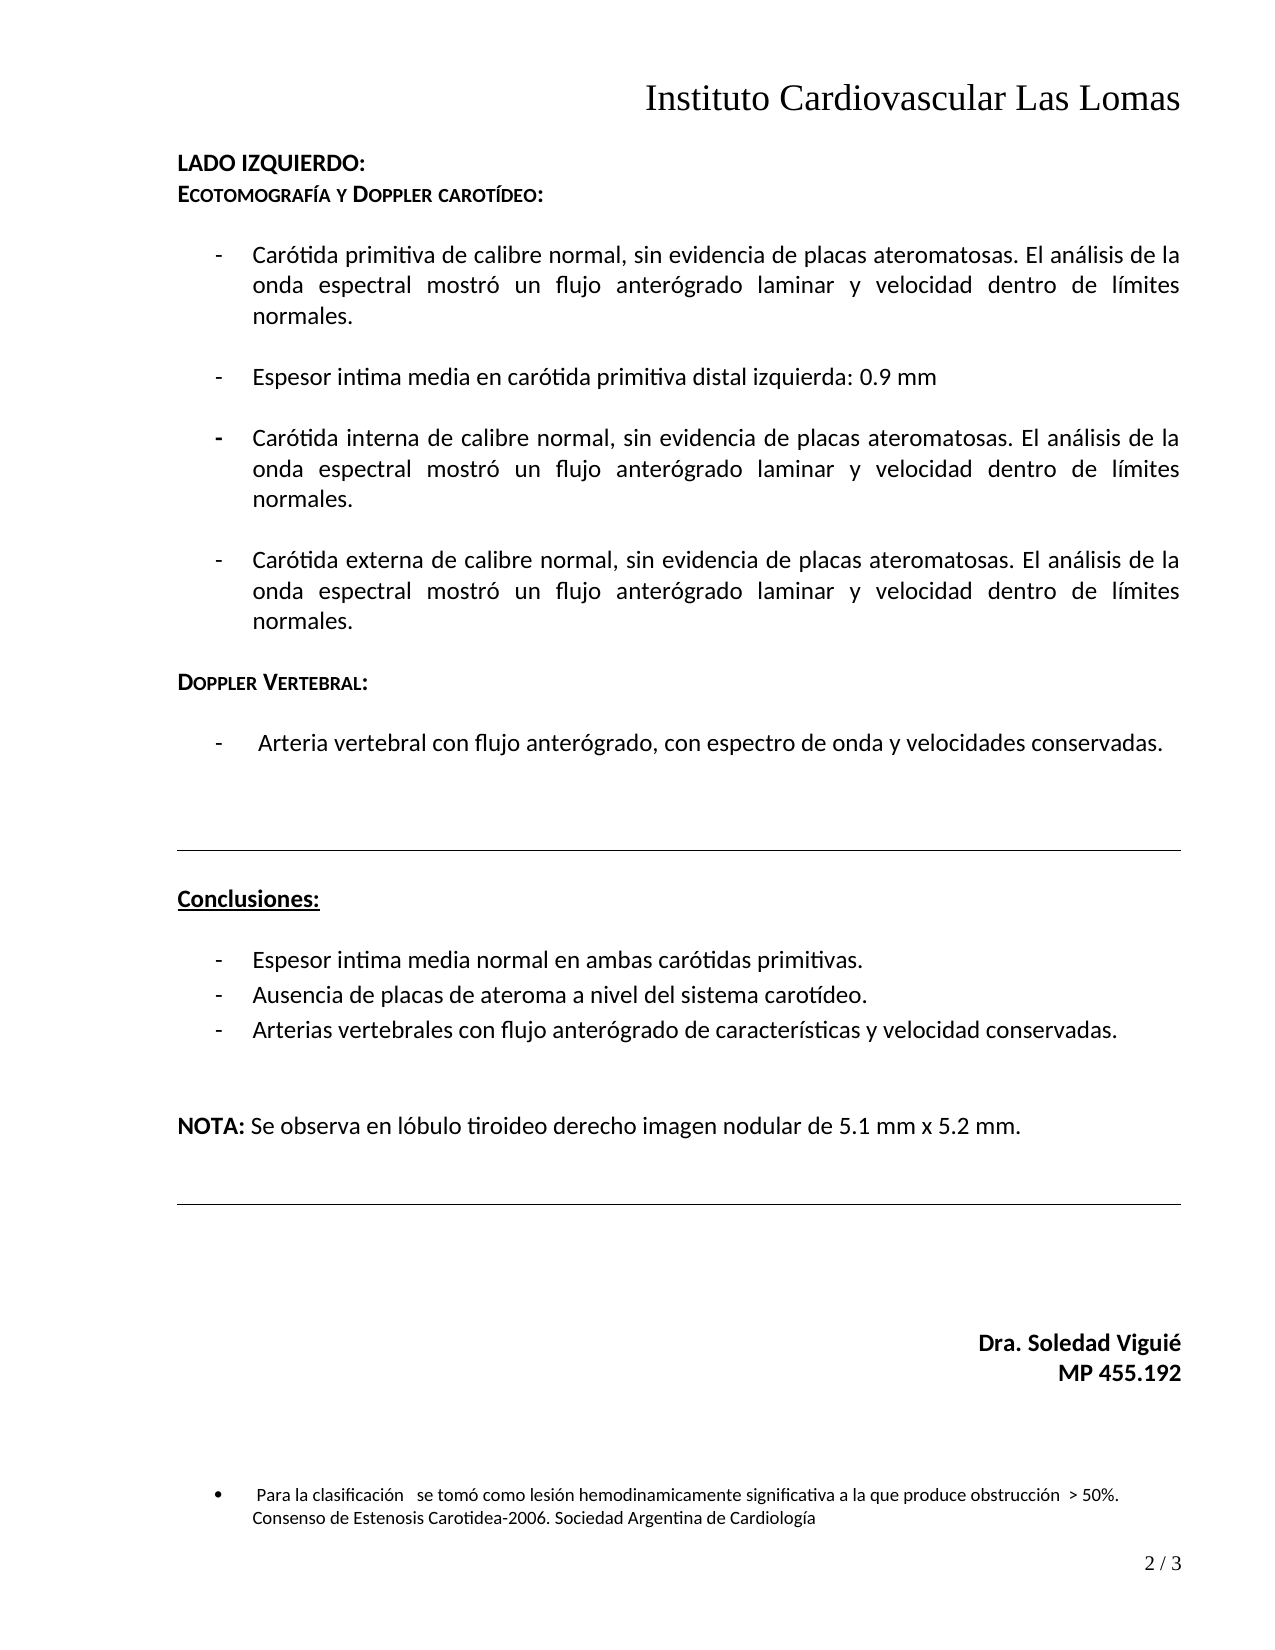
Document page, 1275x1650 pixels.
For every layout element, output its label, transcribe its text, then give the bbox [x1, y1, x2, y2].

text Conclusiones: [177, 883, 1181, 914]
text Dra. Soledad Viguié [177, 1327, 1181, 1358]
text Doppler Vertebral: [177, 666, 1181, 697]
list Espesor intima media en carótida primitiva distal izquierda: 0.9 mm [215, 361, 1181, 392]
list Arterias vertebrales con flujo anterógrado de características y velocidad conservadas. [215, 1014, 1181, 1045]
text LADO IZQUIERDO: [177, 148, 1181, 178]
list Arteria vertebral con flujo anterógrado, con espectro de onda y velocidades conservadas. [215, 727, 1181, 758]
list Carótida interna de calibre normal, sin evidencia de placas ateromatosas. El análisis de la onda espectral mostró un flujo anterógrado laminar y velocidad dentro de límites normales. [215, 422, 1181, 514]
list Carótida primitiva de calibre normal, sin evidencia de placas ateromatosas. El análisis de la onda espectral mostró un flujo anterógrado laminar y velocidad dentro de límites normales. [215, 239, 1181, 331]
text NOTA: Se observa en lóbulo tiroideo derecho imagen nodular de 5.1 mm x 5.2 mm. [177, 1110, 1181, 1141]
list Carótida externa de calibre normal, sin evidencia de placas ateromatosas. El análisis de la onda espectral mostró un flujo anterógrado laminar y velocidad dentro de límites normales. [215, 544, 1181, 636]
list Ausencia de placas de ateroma a nivel del sistema carotídeo. [215, 979, 1181, 1010]
list Espesor intima media normal en ambas carótidas primitivas. [215, 944, 1181, 975]
text MP 455.192 [177, 1358, 1181, 1388]
text Ecotomografía y Doppler carotídeo: [177, 178, 1181, 209]
